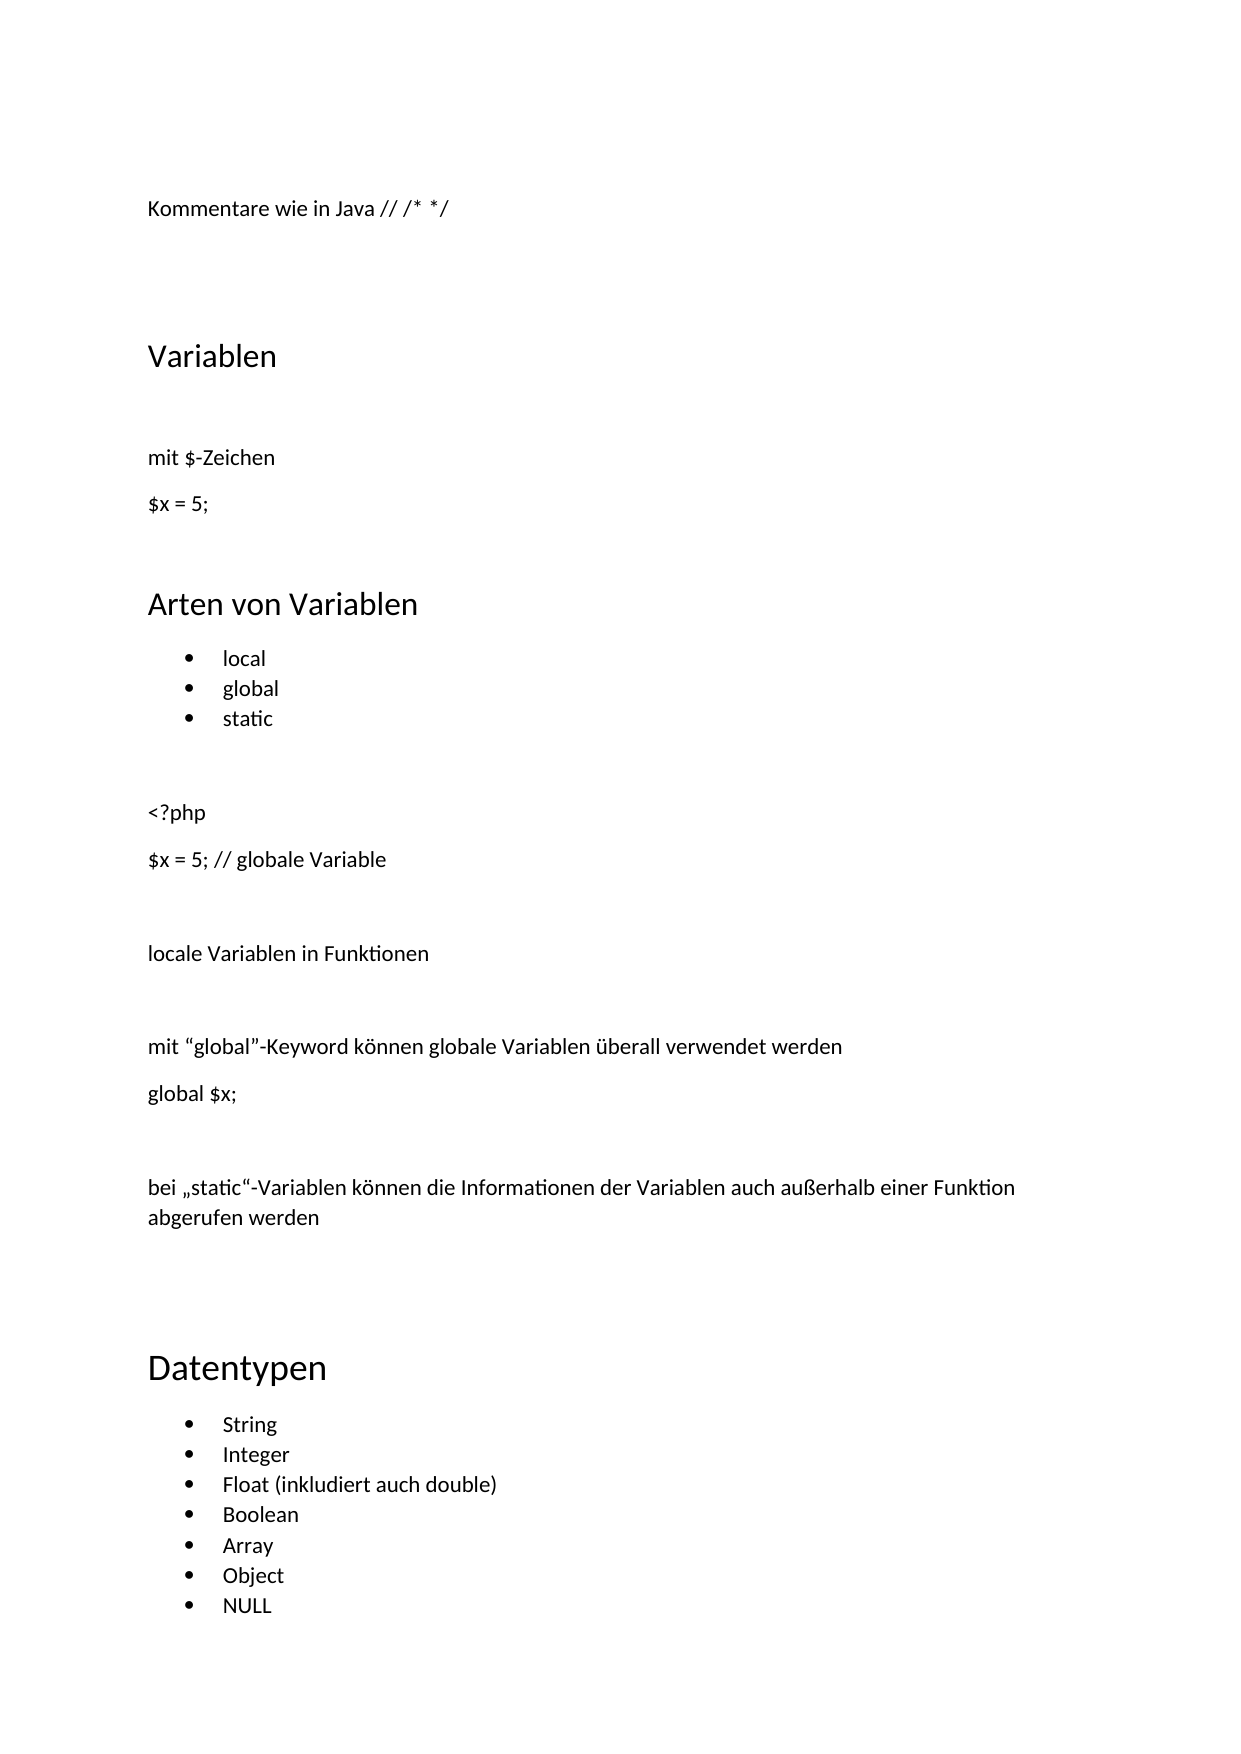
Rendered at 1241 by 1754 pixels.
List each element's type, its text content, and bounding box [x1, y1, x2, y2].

text Variablen [148, 335, 1093, 376]
list Float (inkludiert auch double) [185, 1470, 1093, 1498]
text $x = 5; [148, 489, 1093, 517]
text global $x; [148, 1079, 1093, 1107]
list Integer [185, 1440, 1093, 1468]
list String [185, 1410, 1093, 1438]
text bei „static“-Variablen können die Informationen der Variablen auch außerhalb einer Funktion abgerufen werden [148, 1173, 1093, 1231]
text mit $-Zeichen [148, 443, 1093, 471]
list Boolean [185, 1501, 1093, 1529]
text locale Variablen in Funktionen [148, 939, 1093, 967]
text <?php [148, 798, 1093, 826]
list Array [185, 1531, 1093, 1559]
text Arten von Variablen [148, 583, 1093, 624]
text Kommentare wie in Java // /* */ [148, 194, 1093, 222]
list global [185, 674, 1093, 702]
text mit “global”-Keyword können globale Variablen überall verwendet werden [148, 1032, 1093, 1060]
list Object [185, 1561, 1093, 1589]
text Datentypen [148, 1344, 1093, 1390]
list local [185, 644, 1093, 672]
text $x = 5; // globale Variable [148, 845, 1093, 873]
list NULL [185, 1591, 1093, 1619]
list static [185, 704, 1093, 732]
